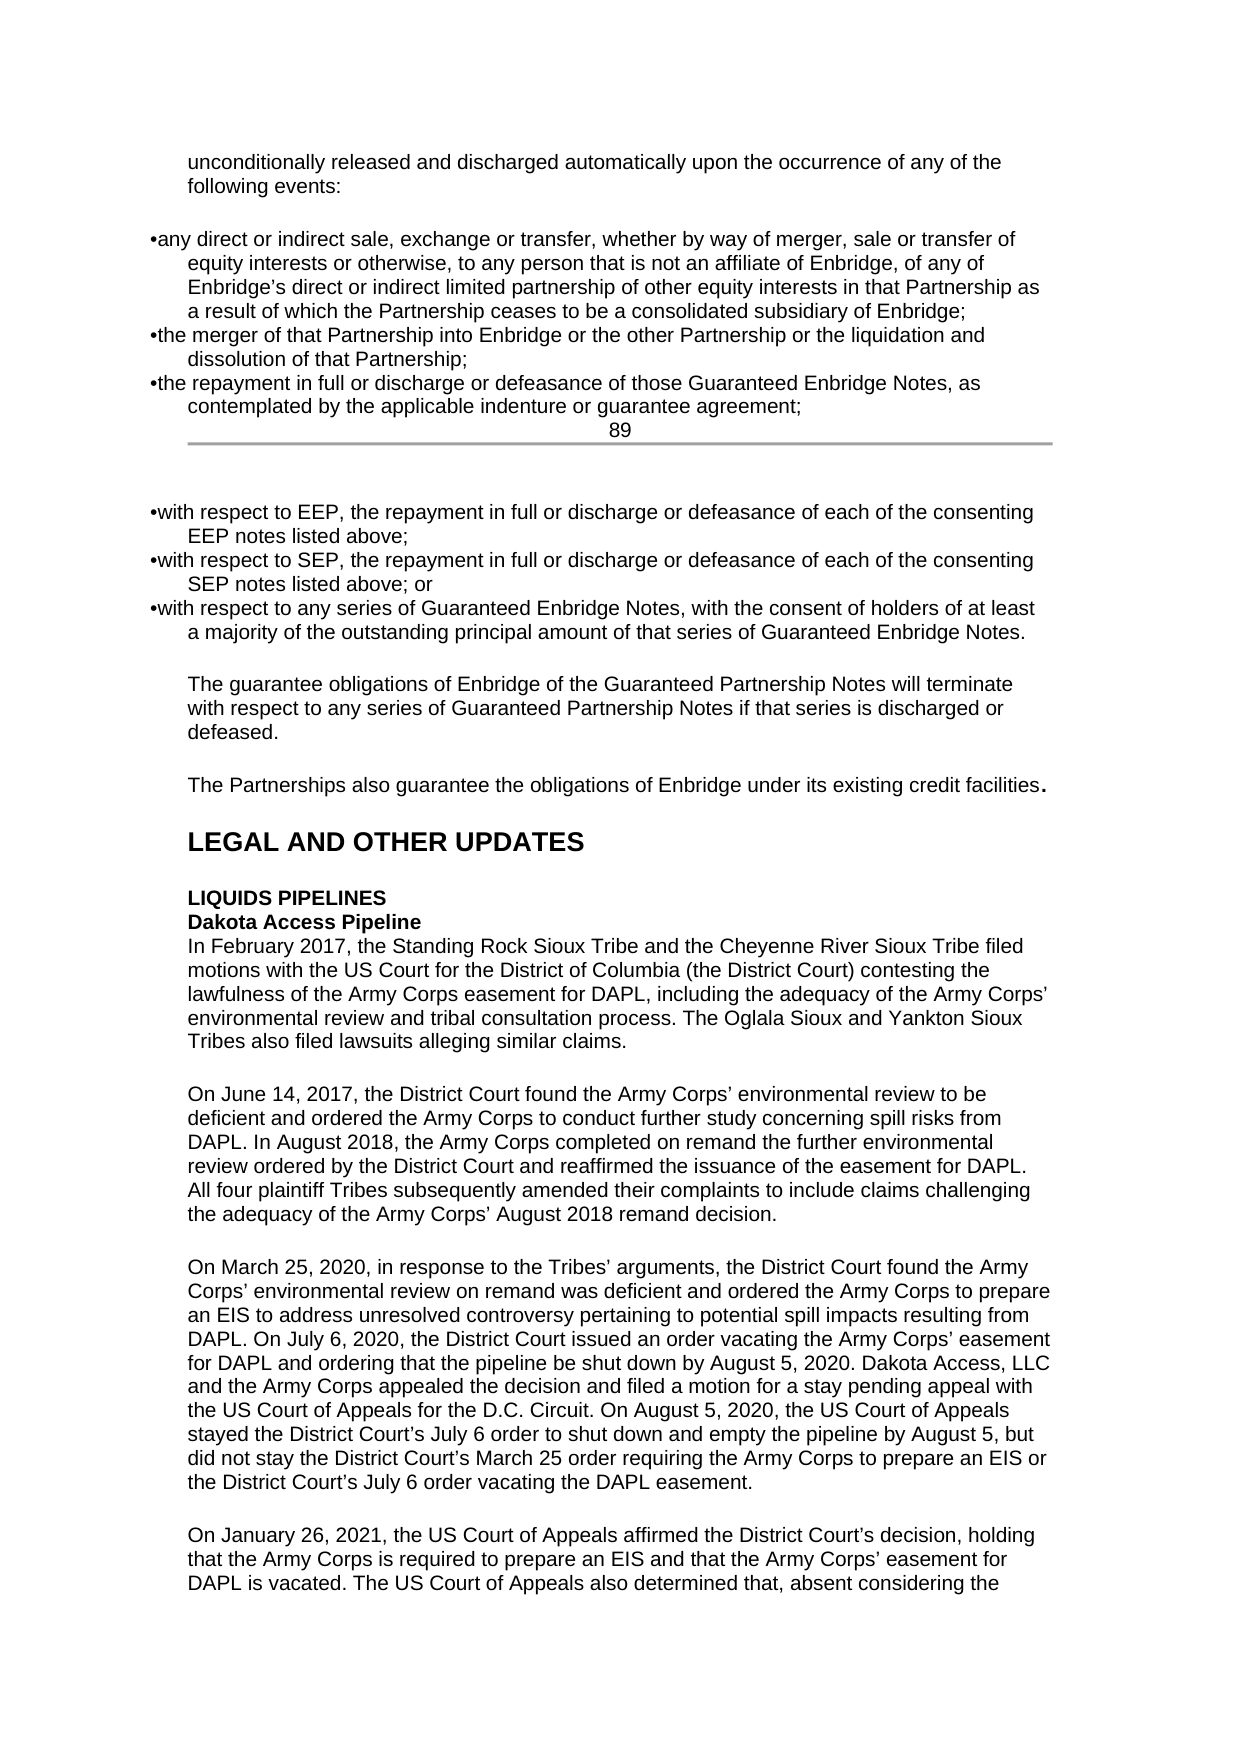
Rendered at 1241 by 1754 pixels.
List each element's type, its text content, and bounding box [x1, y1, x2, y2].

text •with respect to EEP, the repayment in full or discharge or defeasance of each of the consenting EEP notes listed above; [150, 500, 1053, 548]
text 89 [187, 418, 1053, 442]
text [187, 150, 1053, 198]
text •with respect to SEP, the repayment in full or discharge or defeasance of each of the consenting SEP notes listed above; or [150, 548, 1053, 596]
text In February 2017, the Standing Rock Sioux Tribe and the Cheyenne River Sioux Tribe filed motions with the US Court for the District of Columbia (the District Court) contesting the lawfulness of the Army Corps easement for DAPL, including the adequacy of the Army Corps’ environmental review and tribal consultation process. The Oglala Sioux and Yankton Sioux Tribes also filed lawsuits alleging similar claims. [187, 933, 1053, 1053]
text LEGAL AND OTHER UPDATES [187, 826, 1053, 857]
text On March 25, 2020, in response to the Tribes’ arguments, the District Court found the Army Corps’ environmental review on remand was deficient and ordered the Army Corps to prepare an EIS to address unresolved controversy pertaining to potential spill impacts resulting from DAPL. On July 6, 2020, the District Court issued an order vacating the Army Corps’ easement for DAPL and ordering that the pipeline be shut down by August 5, 2020. Dakota Access, LLC and the Army Corps appealed the decision and filed a motion for a stay pending appeal with the US Court of Appeals for the D.C. Circuit. On August 5, 2020, the US Court of Appeals stayed the District Court’s July 6 order to shut down and empty the pipeline by August 5, but did not stay the District Court’s March 25 order requiring the Army Corps to prepare an EIS or the District Court’s July 6 order vacating the DAPL easement. [187, 1254, 1053, 1494]
text Dakota Access Pipeline [187, 909, 1053, 933]
text On June 14, 2017, the District Court found the Army Corps’ environmental review to be deficient and ordered the Army Corps to conduct further study concerning spill risks from DAPL. In August 2018, the Army Corps completed on remand the further environmental review ordered by the District Court and reaffirmed the issuance of the easement for DAPL. All four plaintiff Tribes subsequently amended their complaints to include claims challenging the adequacy of the Army Corps’ August 2018 remand decision. [187, 1082, 1053, 1226]
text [187, 1523, 1053, 1595]
text •with respect to any series of Guaranteed Enbridge Notes, with the consent of holders of at least a majority of the outstanding principal amount of that series of Guaranteed Enbridge Notes. [150, 596, 1053, 643]
text •any direct or indirect sale, exchange or transfer, whether by way of merger, sale or transfer of equity interests or otherwise, to any person that is not an affiliate of Enbridge, of any of Enbridge’s direct or indirect limited partnership of other equity interests in that Partnership as a result of which the Partnership ceases to be a consolidated subsidiary of Enbridge; [150, 227, 1053, 322]
text The guarantee obligations of Enbridge of the Guaranteed Partnership Notes will terminate with respect to any series of Guaranteed Partnership Notes if that series is discharged or defeased. [187, 672, 1053, 744]
text LIQUIDS PIPELINES [187, 886, 1053, 909]
text •the merger of that Partnership into Enbridge or the other Partnership or the liquidation and dissolution of that Partnership; [150, 322, 1053, 370]
text •the repayment in full or discharge or defeasance of those Guaranteed Enbridge Notes, as contemplated by the applicable indenture or guarantee agreement; [150, 370, 1053, 418]
